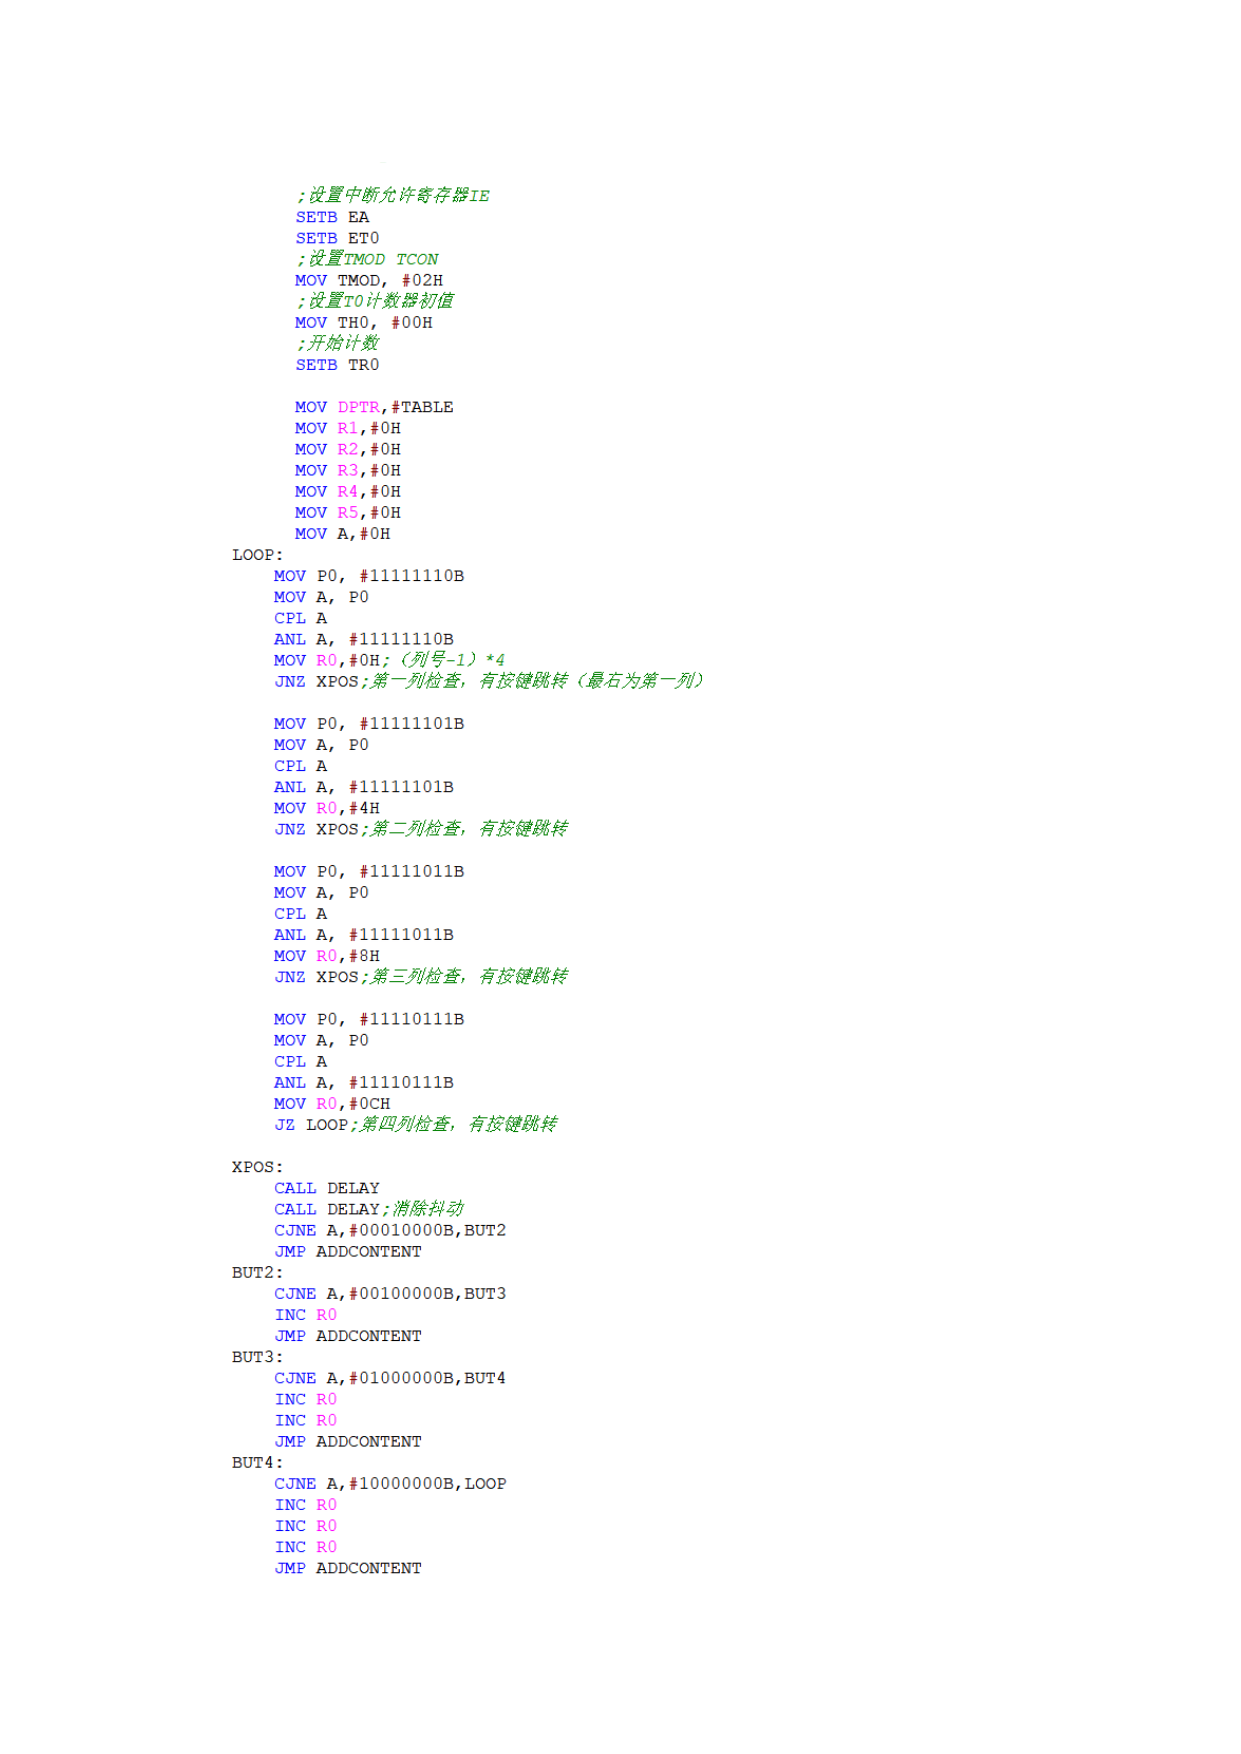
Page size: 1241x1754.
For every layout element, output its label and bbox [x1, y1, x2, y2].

picture [231, 162, 1097, 1587]
